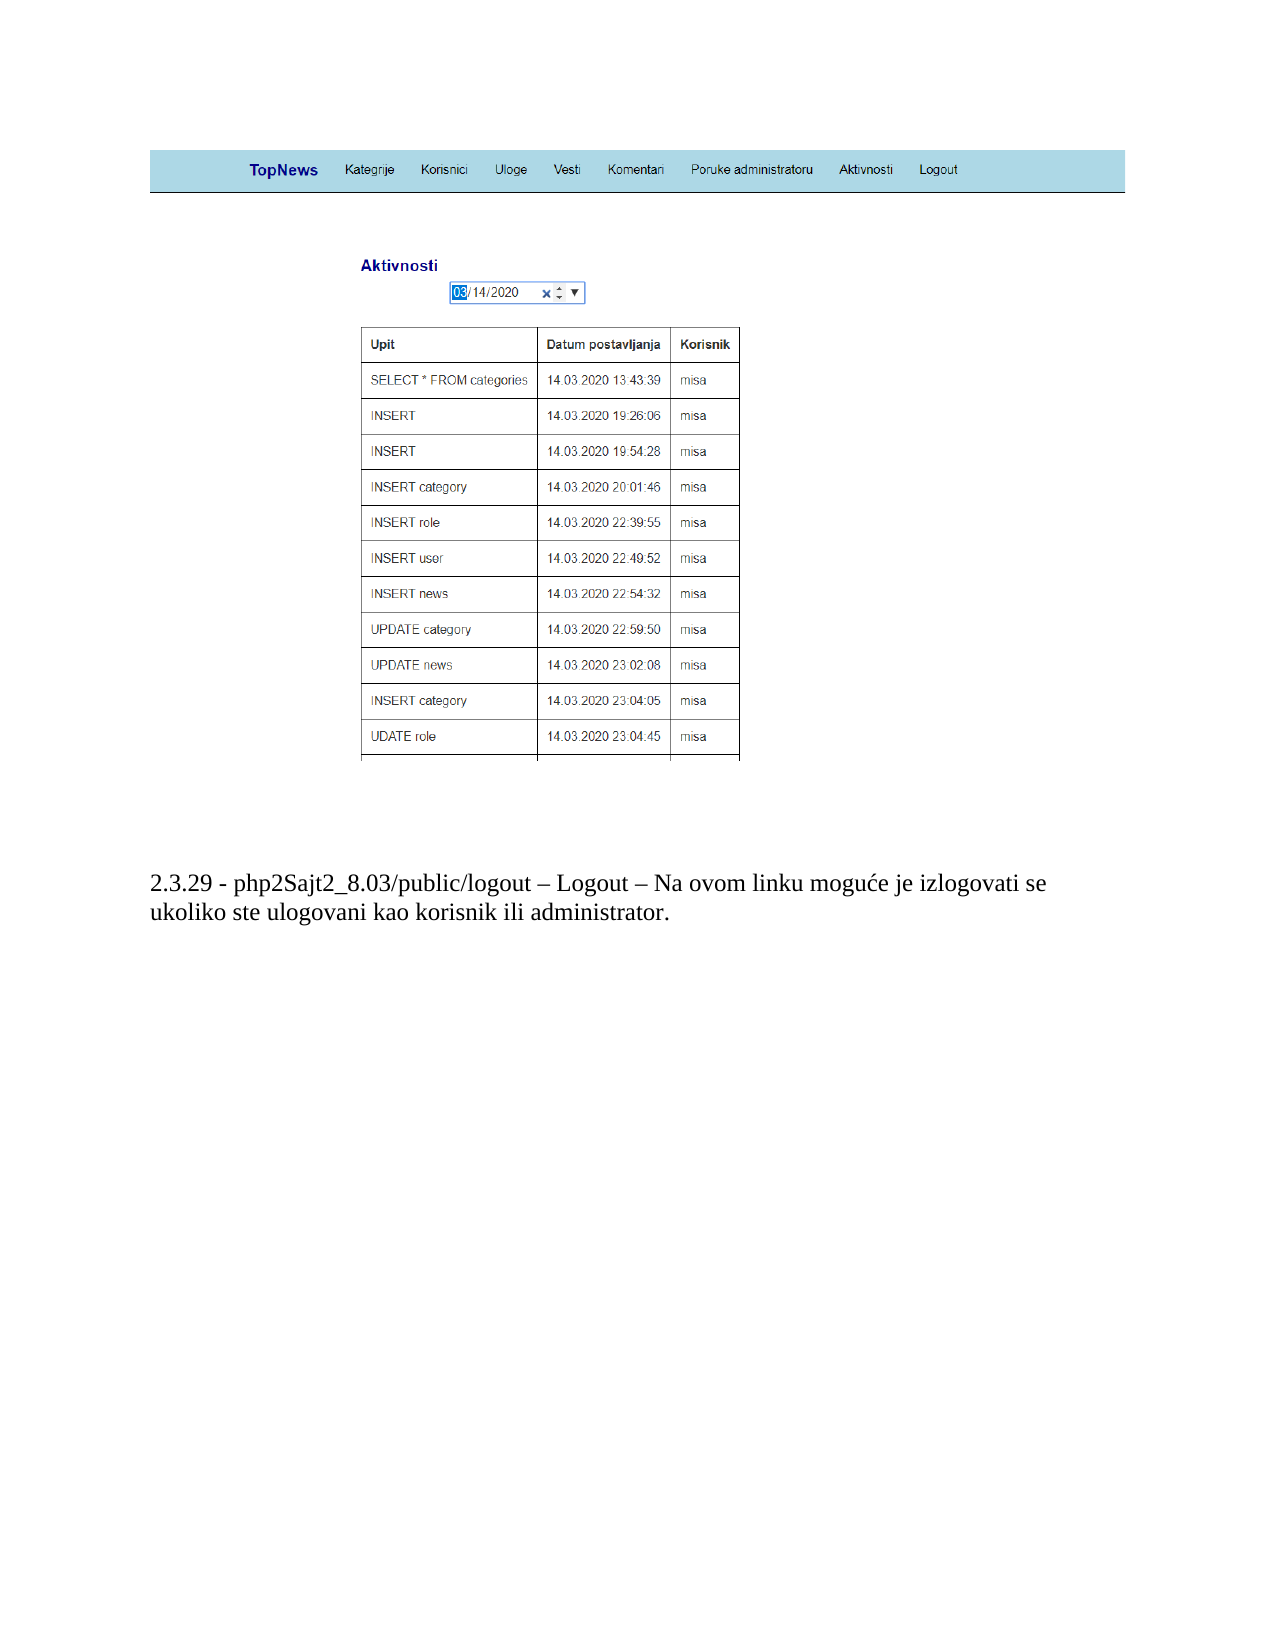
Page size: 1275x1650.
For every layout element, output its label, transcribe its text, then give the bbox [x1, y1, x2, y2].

text 2.3.29 - php2Sajt2_8.03/public/logout – Logout – Na ovom linku moguće je izlogovati se ukoliko ste ulogovani kao korisnik ili administrator. [150, 868, 1125, 926]
picture [150, 150, 1125, 761]
